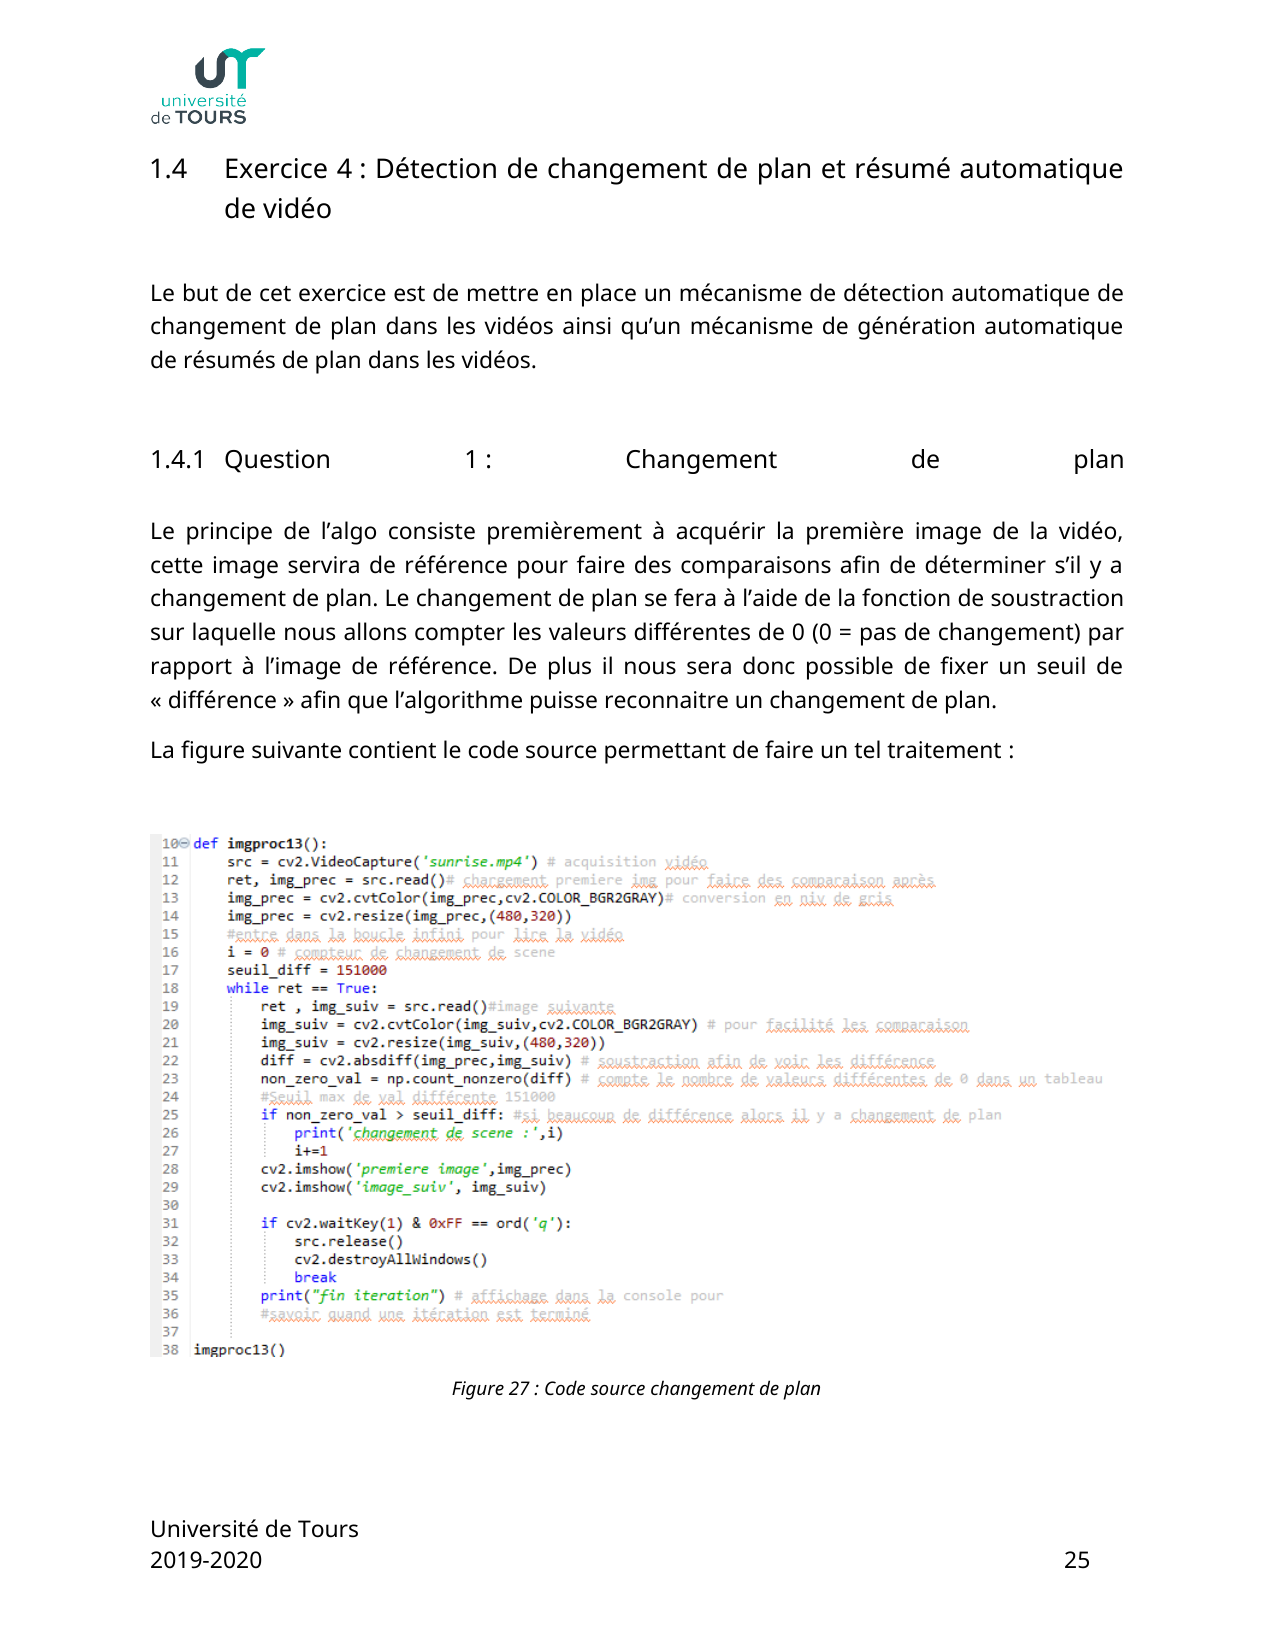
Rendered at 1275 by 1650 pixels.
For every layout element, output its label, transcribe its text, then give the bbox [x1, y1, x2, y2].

text La figure suivante contient le code source permettant de faire un tel traitement : [150, 734, 1125, 765]
subtitle Question 1 : Changement de plan [150, 441, 1125, 512]
picture [150, 834, 1125, 1357]
text Le but de cet exercice est de mettre en place un mécanisme de détection automatique de changement de plan dans les vidéos ainsi qu’un mécanisme de génération automatique de résumés de plan dans les vidéos. [150, 276, 1125, 375]
text Le principe de l’algo consiste premièrement à acquérir la première image de la vidéo, cette image servira de référence pour faire des comparaisons afin de déterminer s’il y a changement de plan. Le changement de plan se fera à l’aide de la fonction de soustraction sur laquelle nous allons compter les valeurs différentes de 0 (0 = pas de changement) par rapport à l’image de référence. De plus il nous sera donc possible de fixer un seuil de « différence » afin que l’algorithme puisse reconnaitre un changement de plan. [150, 515, 1125, 715]
text Figure 27 : Code source changement de plan [150, 1376, 1125, 1401]
picture [150, 48, 266, 129]
subtitle Exercice 4 : Détection de changement de plan et résumé automatique de vidéo [149, 150, 1125, 227]
